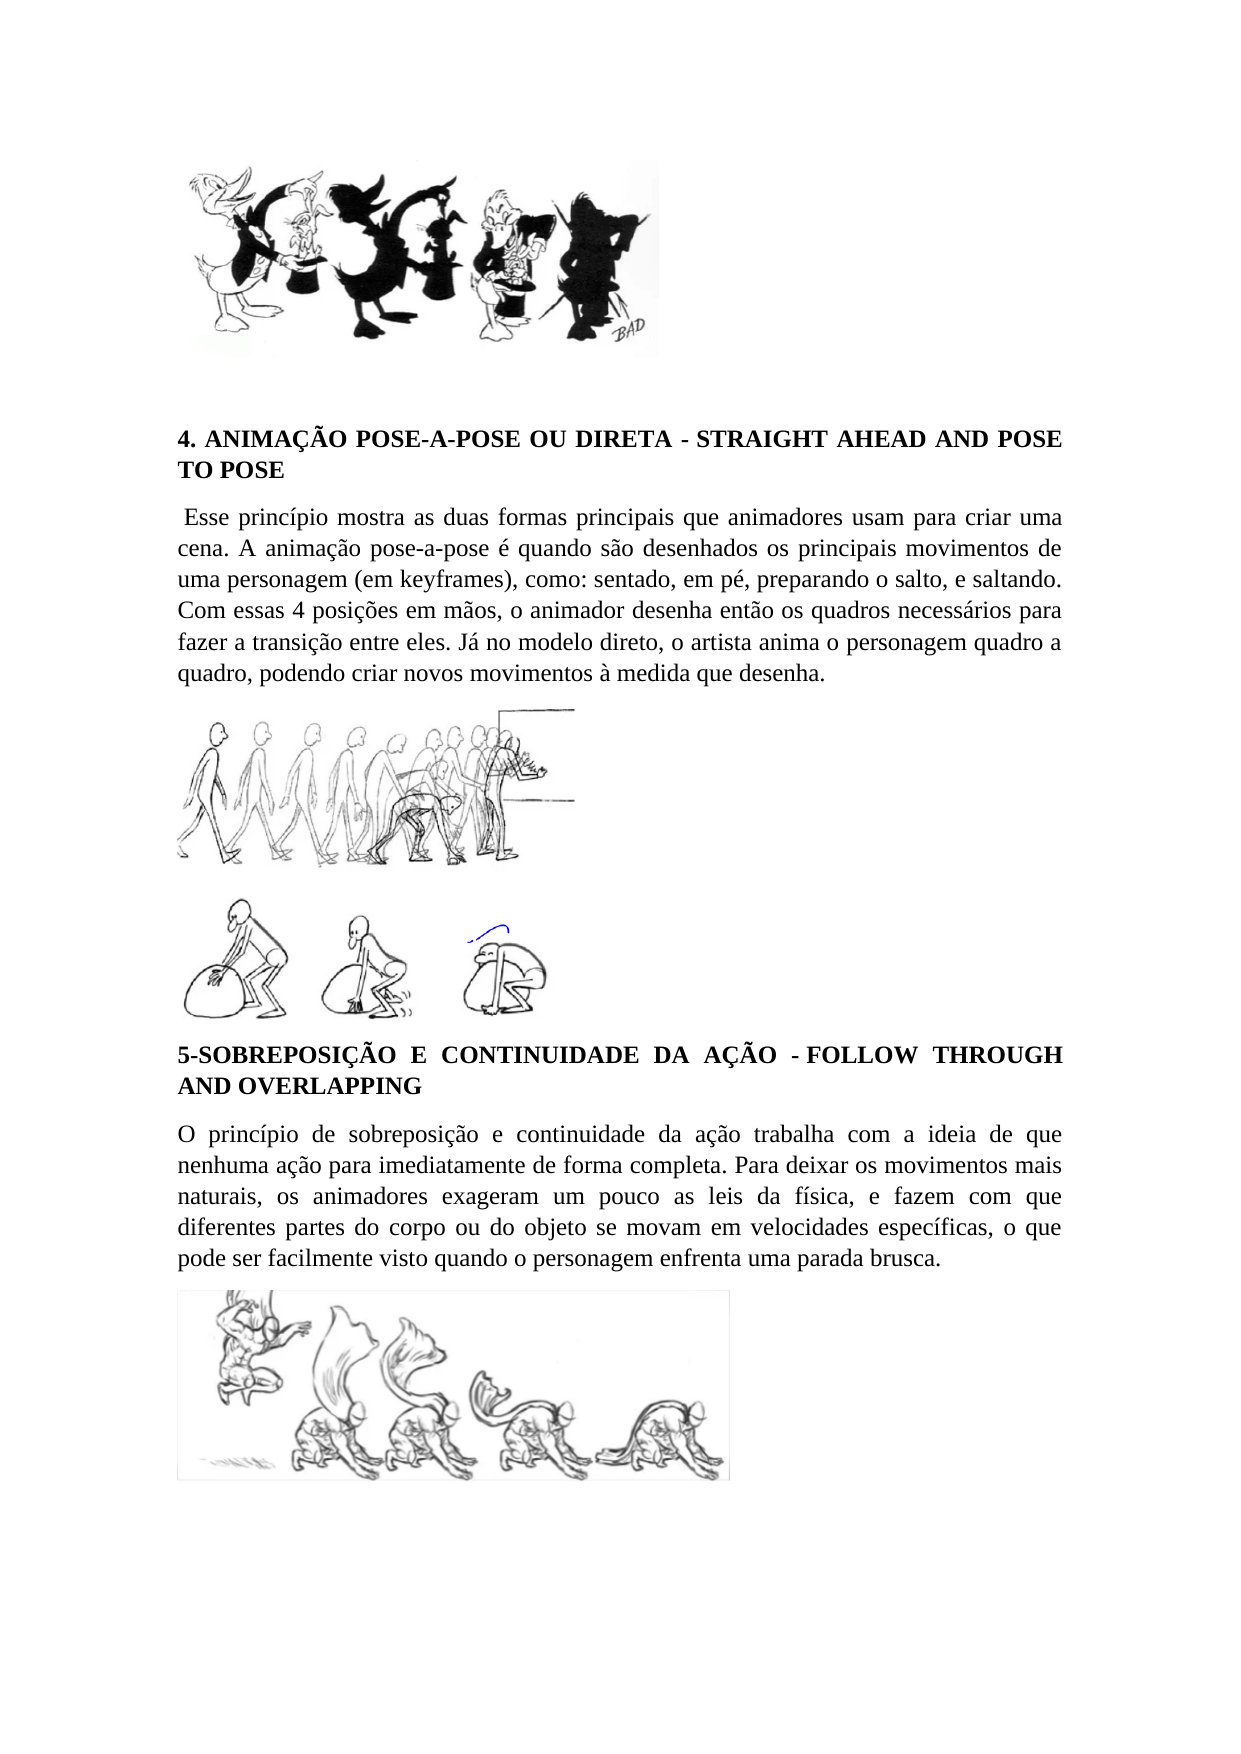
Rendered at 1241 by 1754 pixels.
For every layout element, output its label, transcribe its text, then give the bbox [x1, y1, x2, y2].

text 4. ANIMAÇÃO POSE-A-POSE OU DIRETA - STRAIGHT AHEAD AND POSE TO POSE [177, 424, 1063, 483]
picture [177, 705, 578, 1021]
picture [177, 1290, 731, 1483]
text O princípio de sobreposição e continuidade da ação trabalha com a ideia de que nenhuma ação para imediatamente de forma completa. Para deixar os movimentos mais naturais, os animadores exageram um pouco as leis da física, e fazem com que diferentes partes do corpo ou do objeto se movam em velocidades específicas, o que pode ser facilmente visto quando o personagem enfrenta uma parada brusca. [177, 1119, 1063, 1272]
text 5-SOBREPOSIÇÃO E CONTINUIDADE DA AÇÃO - FOLLOW THROUGH AND OVERLAPPING [177, 1040, 1063, 1100]
text Esse princípio mostra as duas formas principais que animadores usam para criar uma cena. A animação pose-a-pose é quando são desenhados os principais movimentos de uma personagem (em keyframes), como: sentado, em pé, preparando o salto, e saltando. Com essas 4 posições em mãos, o animador desenha então os quadros necessários para fazer a transição entre eles. Já no modelo direto, o artista anima o personagem quadro a quadro, podendo criar novos movimentos à medida que desenha. [177, 502, 1063, 686]
picture [177, 147, 659, 357]
